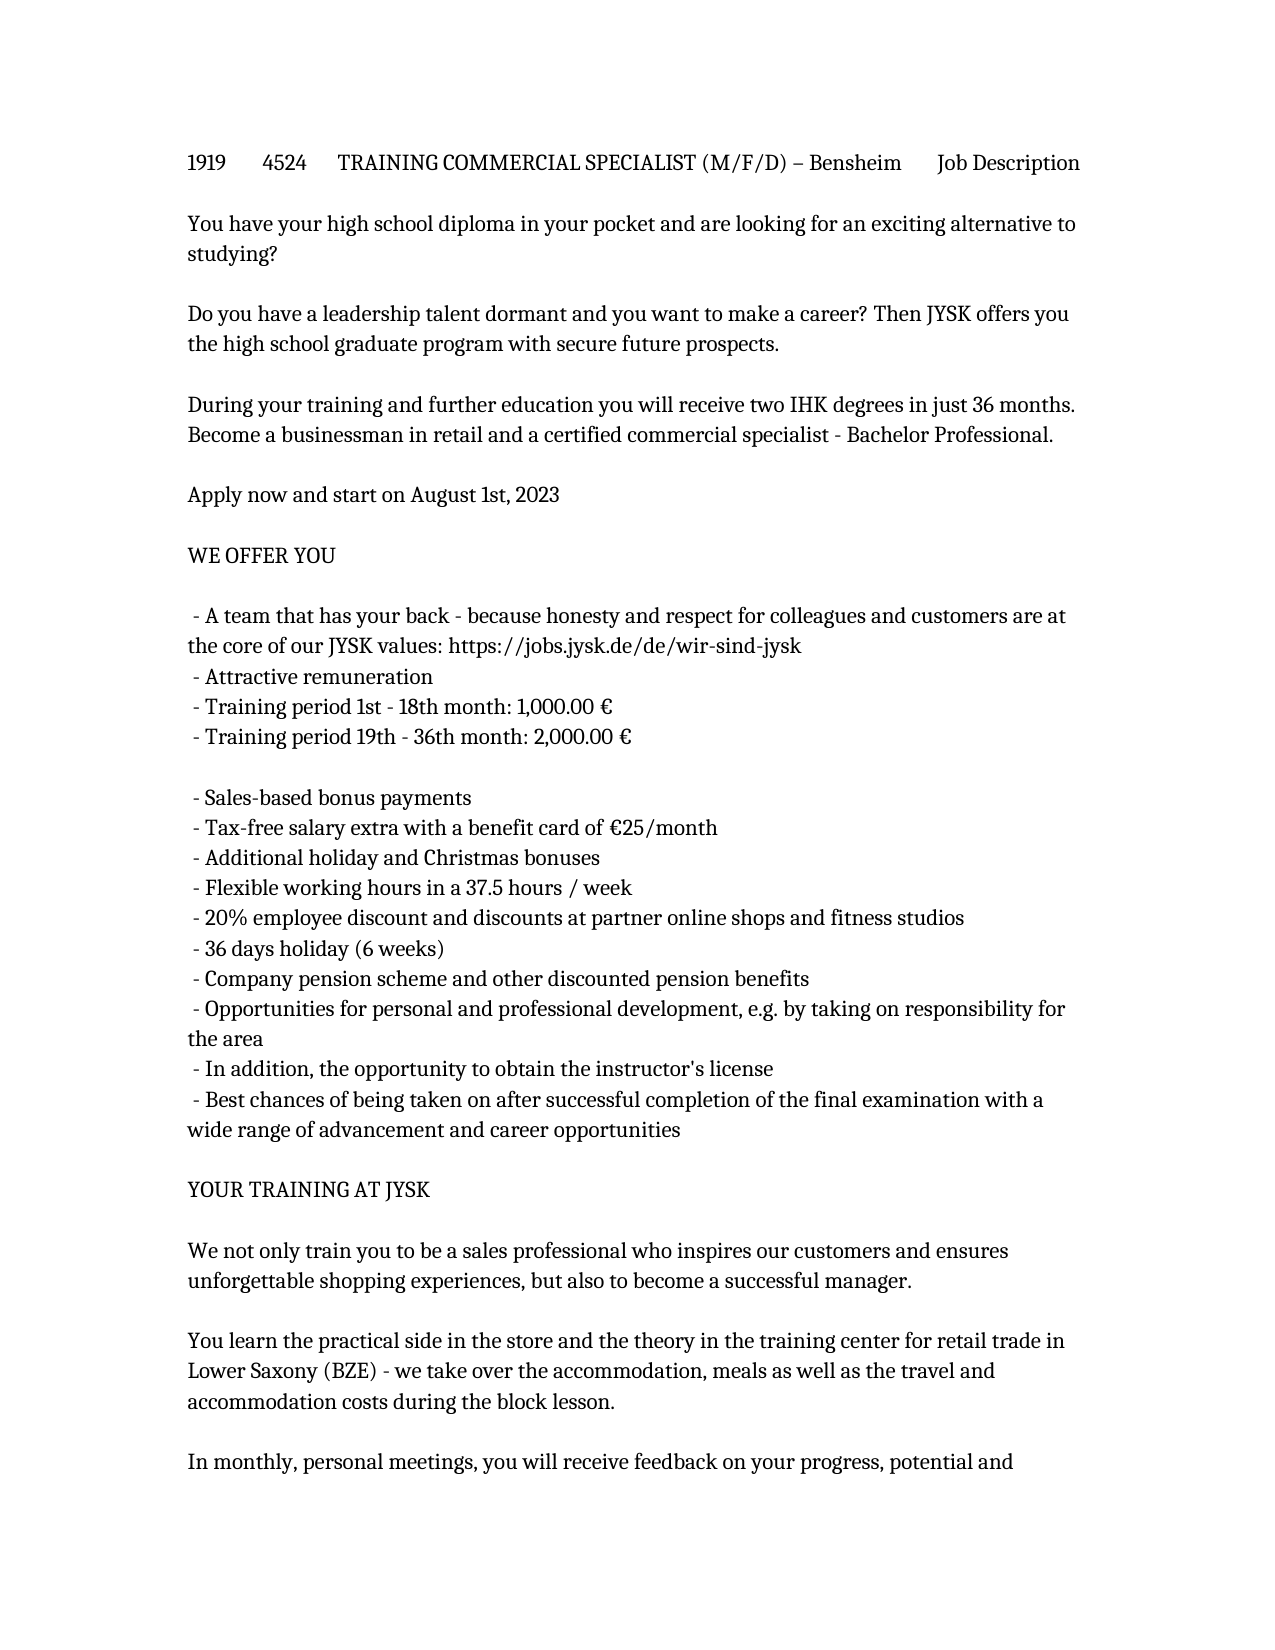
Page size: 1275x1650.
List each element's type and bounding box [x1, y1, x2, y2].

text [187, 150, 1087, 1475]
